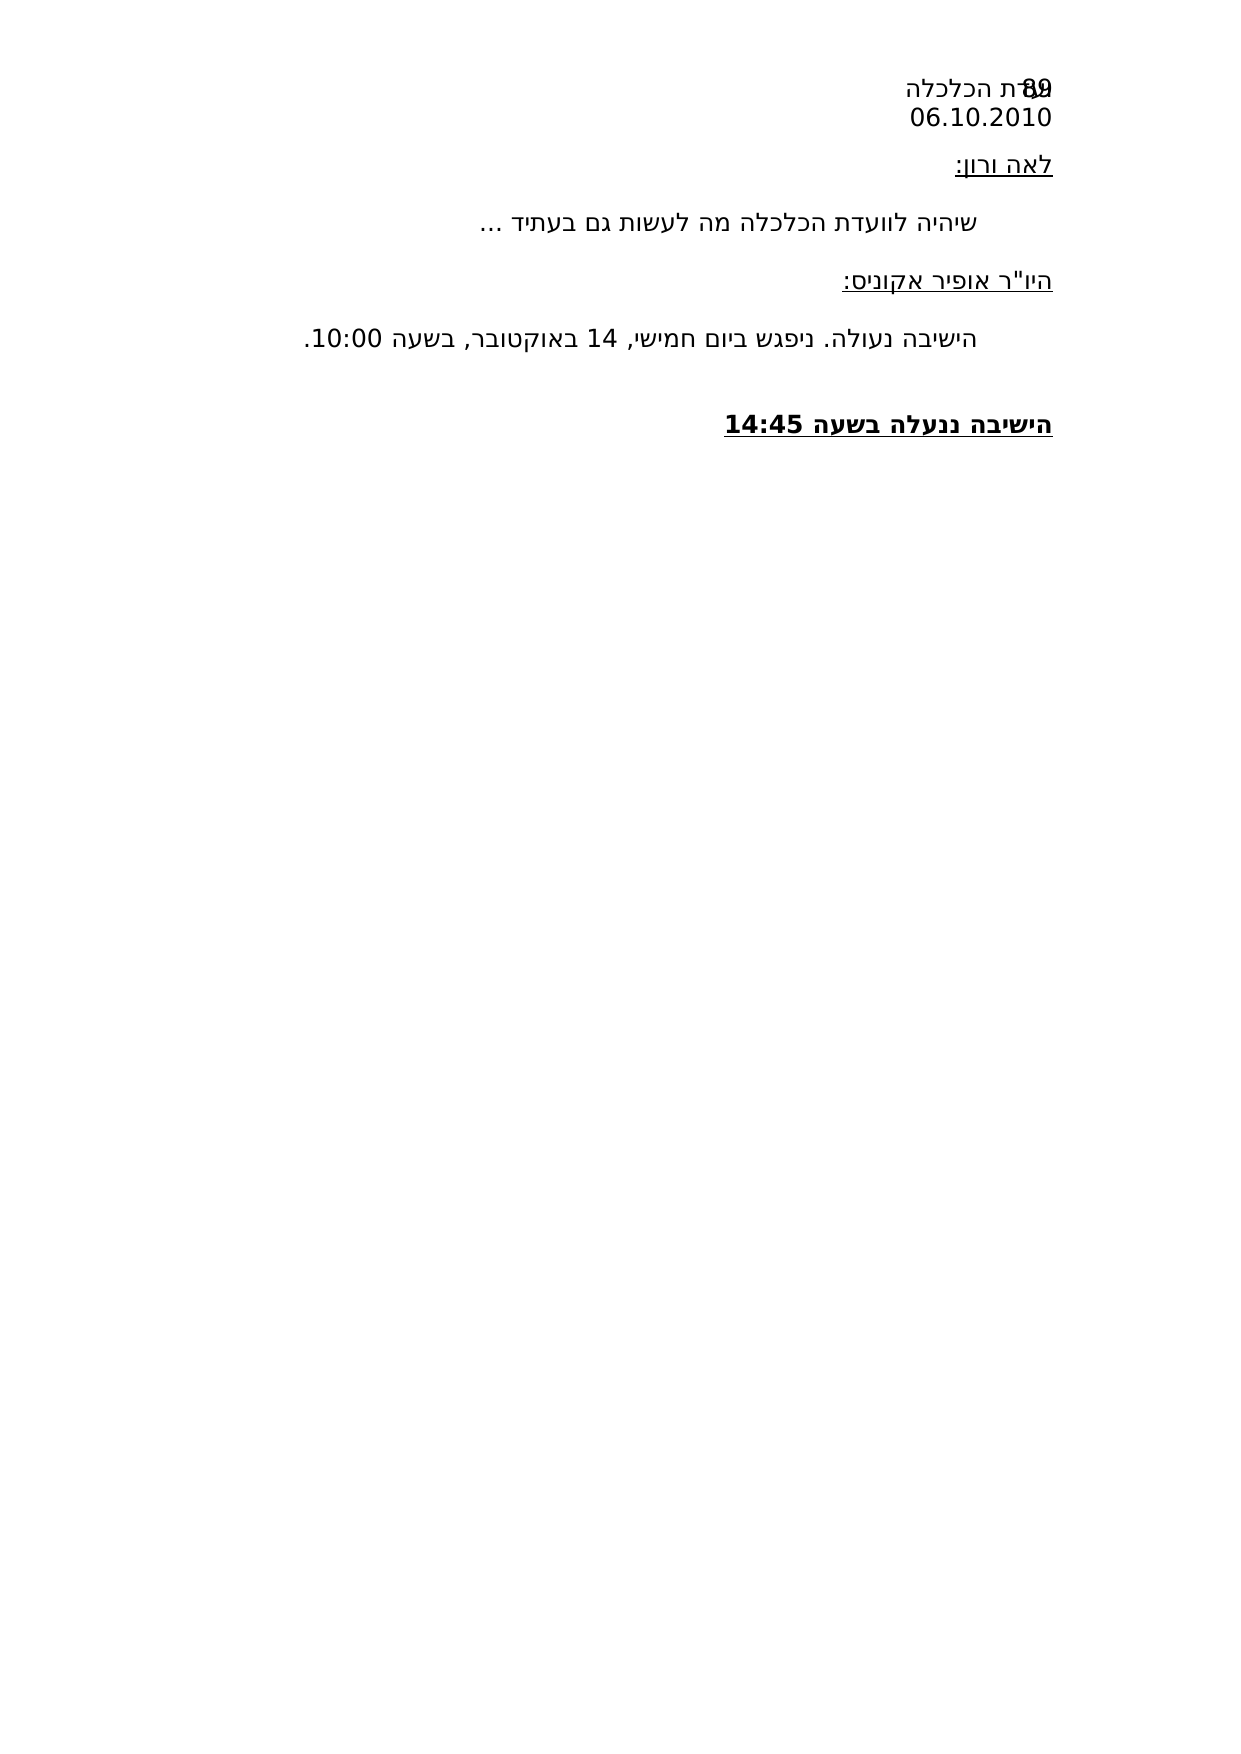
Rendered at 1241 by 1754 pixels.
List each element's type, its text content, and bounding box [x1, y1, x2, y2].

text לאה ורון: [187, 150, 1053, 179]
text שיהיה לוועדת הכלכלה מה לעשות גם בעתיד ... [187, 208, 1053, 237]
text הישיבה ננעלה בשעה 14:45 [187, 410, 1053, 439]
text הישיבה נעולה. ניפגש ביום חמישי, 14 באוקטובר, בשעה 10:00. [187, 324, 1053, 353]
text היו"ר אופיר אקוניס: [187, 266, 1053, 295]
